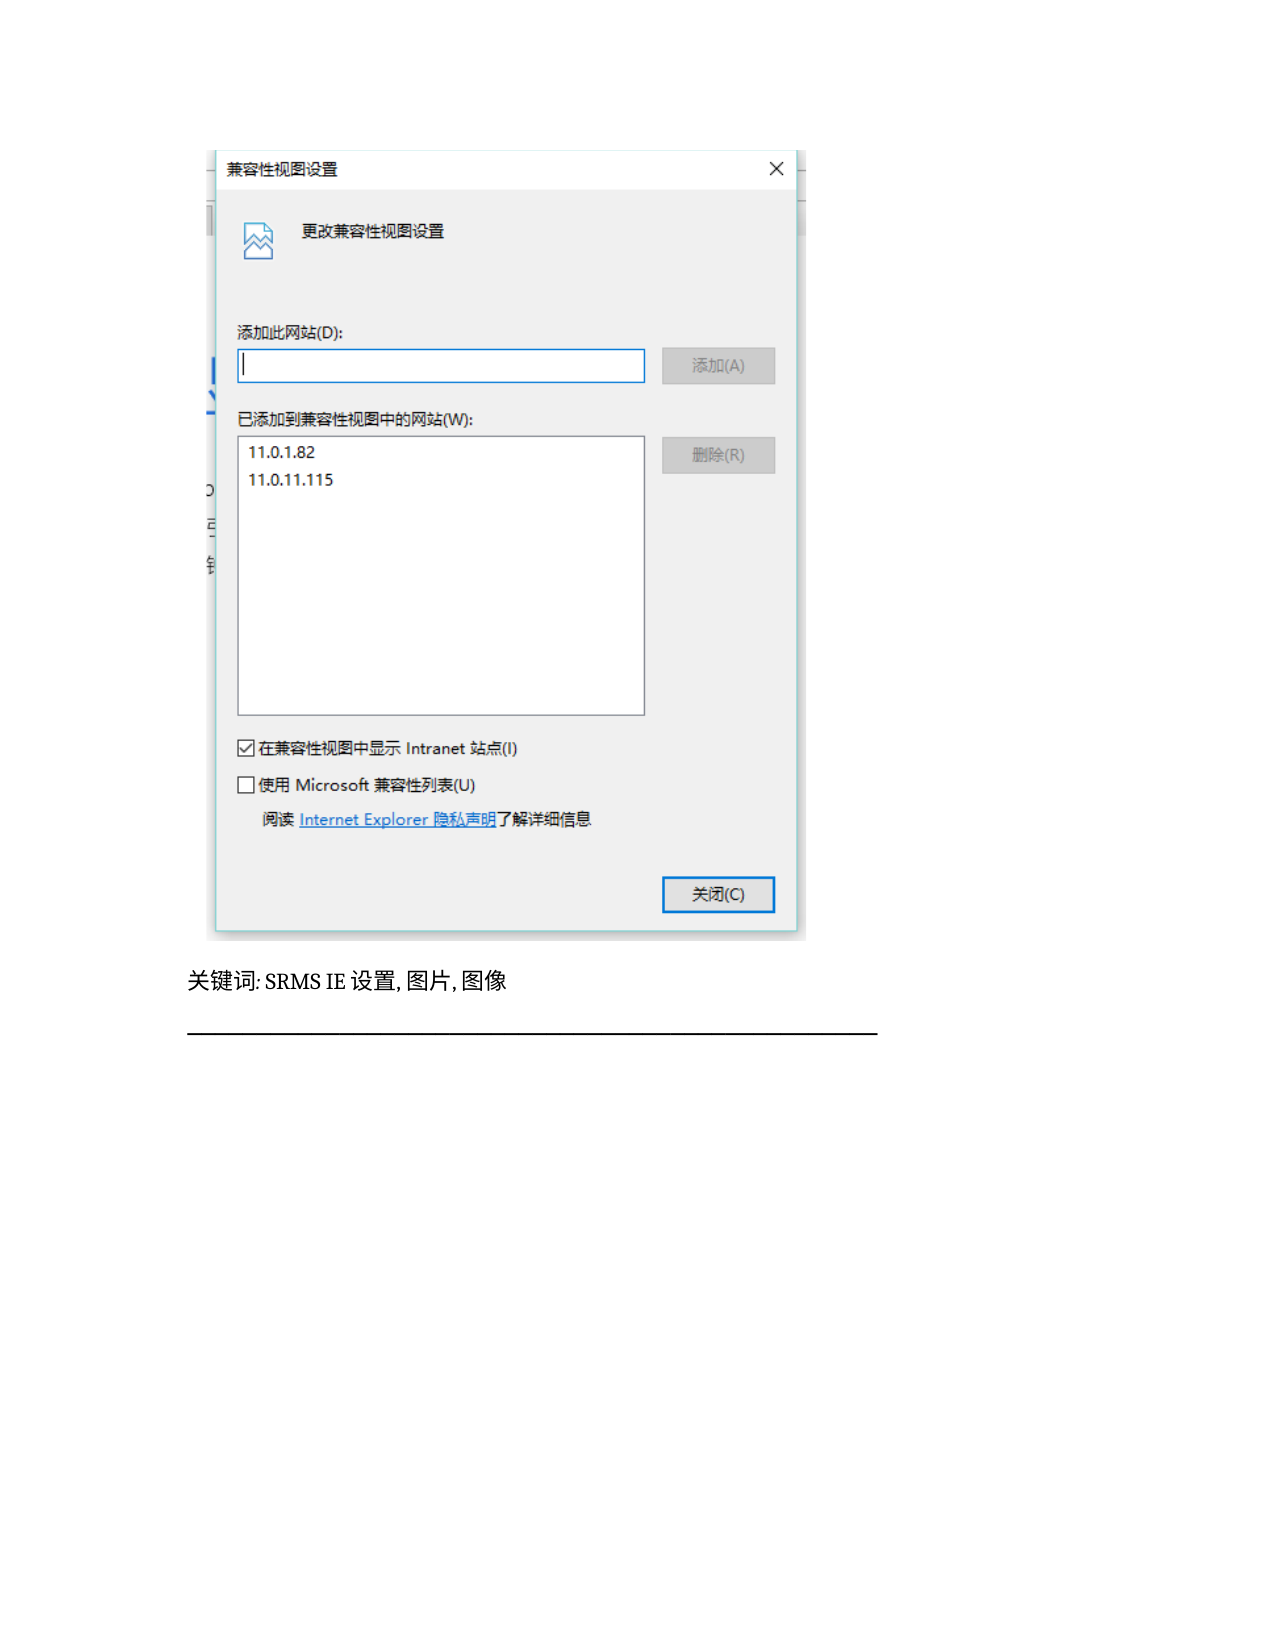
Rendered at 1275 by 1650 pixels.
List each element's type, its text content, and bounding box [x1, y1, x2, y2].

picture [206, 150, 807, 941]
text 关键词: SRMS IE设置, 图片, 图像 [187, 965, 1087, 996]
text ────────────────────────────────────────────────── [187, 1022, 1087, 1048]
